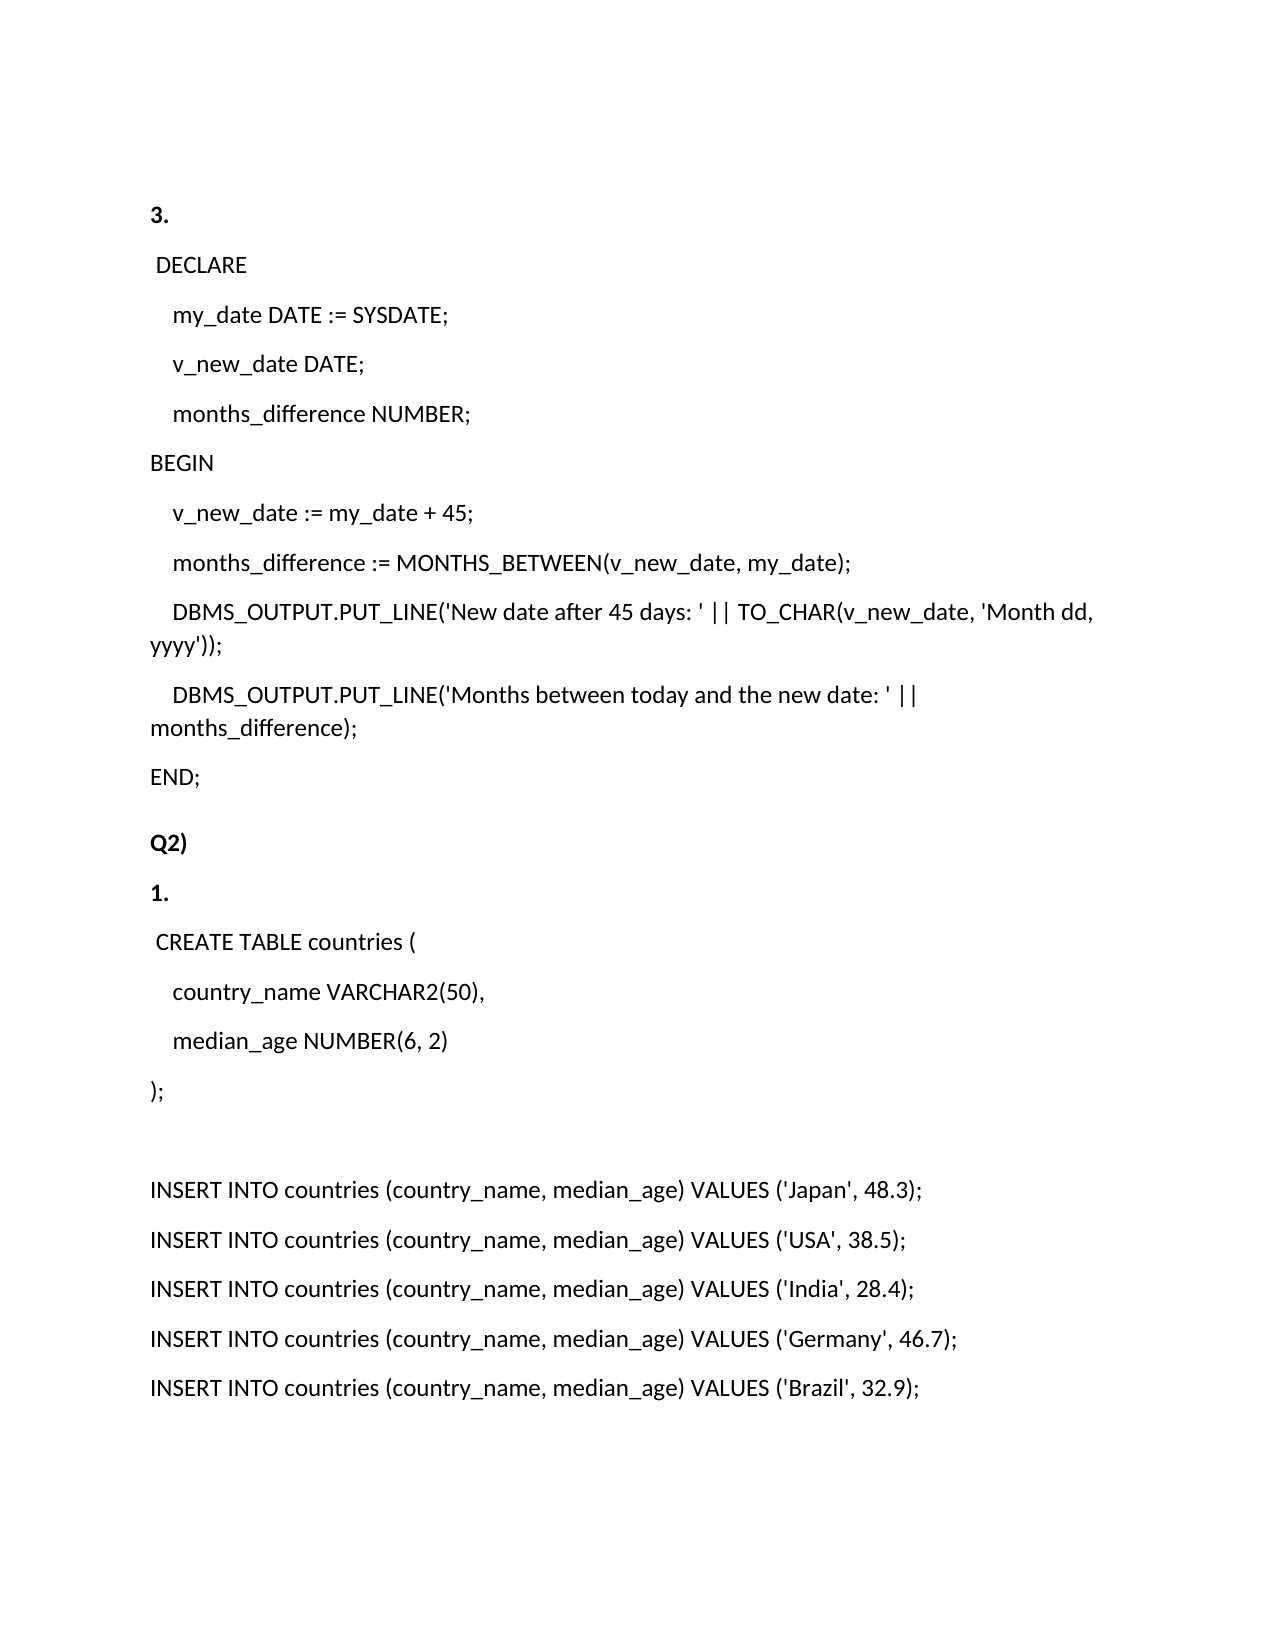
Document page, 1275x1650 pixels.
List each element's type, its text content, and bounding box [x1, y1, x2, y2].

text BEGIN [150, 447, 1125, 478]
text INSERT INTO countries (country_name, median_age) VALUES ('USA', 38.5); [150, 1224, 1125, 1254]
text median_age NUMBER(6, 2) [150, 1025, 1125, 1056]
text 3. [150, 199, 1125, 230]
text country_name VARCHAR2(50), [150, 976, 1125, 1006]
text DECLARE [150, 249, 1125, 280]
text INSERT INTO countries (country_name, median_age) VALUES ('Japan', 48.3); [150, 1174, 1125, 1205]
text CREATE TABLE countries ( [150, 926, 1125, 957]
text months_difference NUMBER; [150, 398, 1125, 428]
text 1. [150, 877, 1125, 907]
text DBMS_OUTPUT.PUT_LINE('Months between today and the new date: ' || months_difference); [150, 679, 1125, 742]
text INSERT INTO countries (country_name, median_age) VALUES ('Brazil', 32.9); [150, 1372, 1125, 1403]
text END; Q2) [150, 761, 1125, 858]
text months_difference := MONTHS_BETWEEN(v_new_date, my_date); [150, 547, 1125, 577]
text DBMS_OUTPUT.PUT_LINE('New date after 45 days: ' || TO_CHAR(v_new_date, 'Month dd, yyyy')); [150, 596, 1125, 660]
text v_new_date := my_date + 45; [150, 497, 1125, 528]
text INSERT INTO countries (country_name, median_age) VALUES ('Germany', 46.7); [150, 1323, 1125, 1353]
text my_date DATE := SYSDATE; [150, 299, 1125, 329]
text v_new_date DATE; [150, 348, 1125, 379]
text ); [150, 1075, 1125, 1106]
text INSERT INTO countries (country_name, median_age) VALUES ('India', 28.4); [150, 1273, 1125, 1304]
